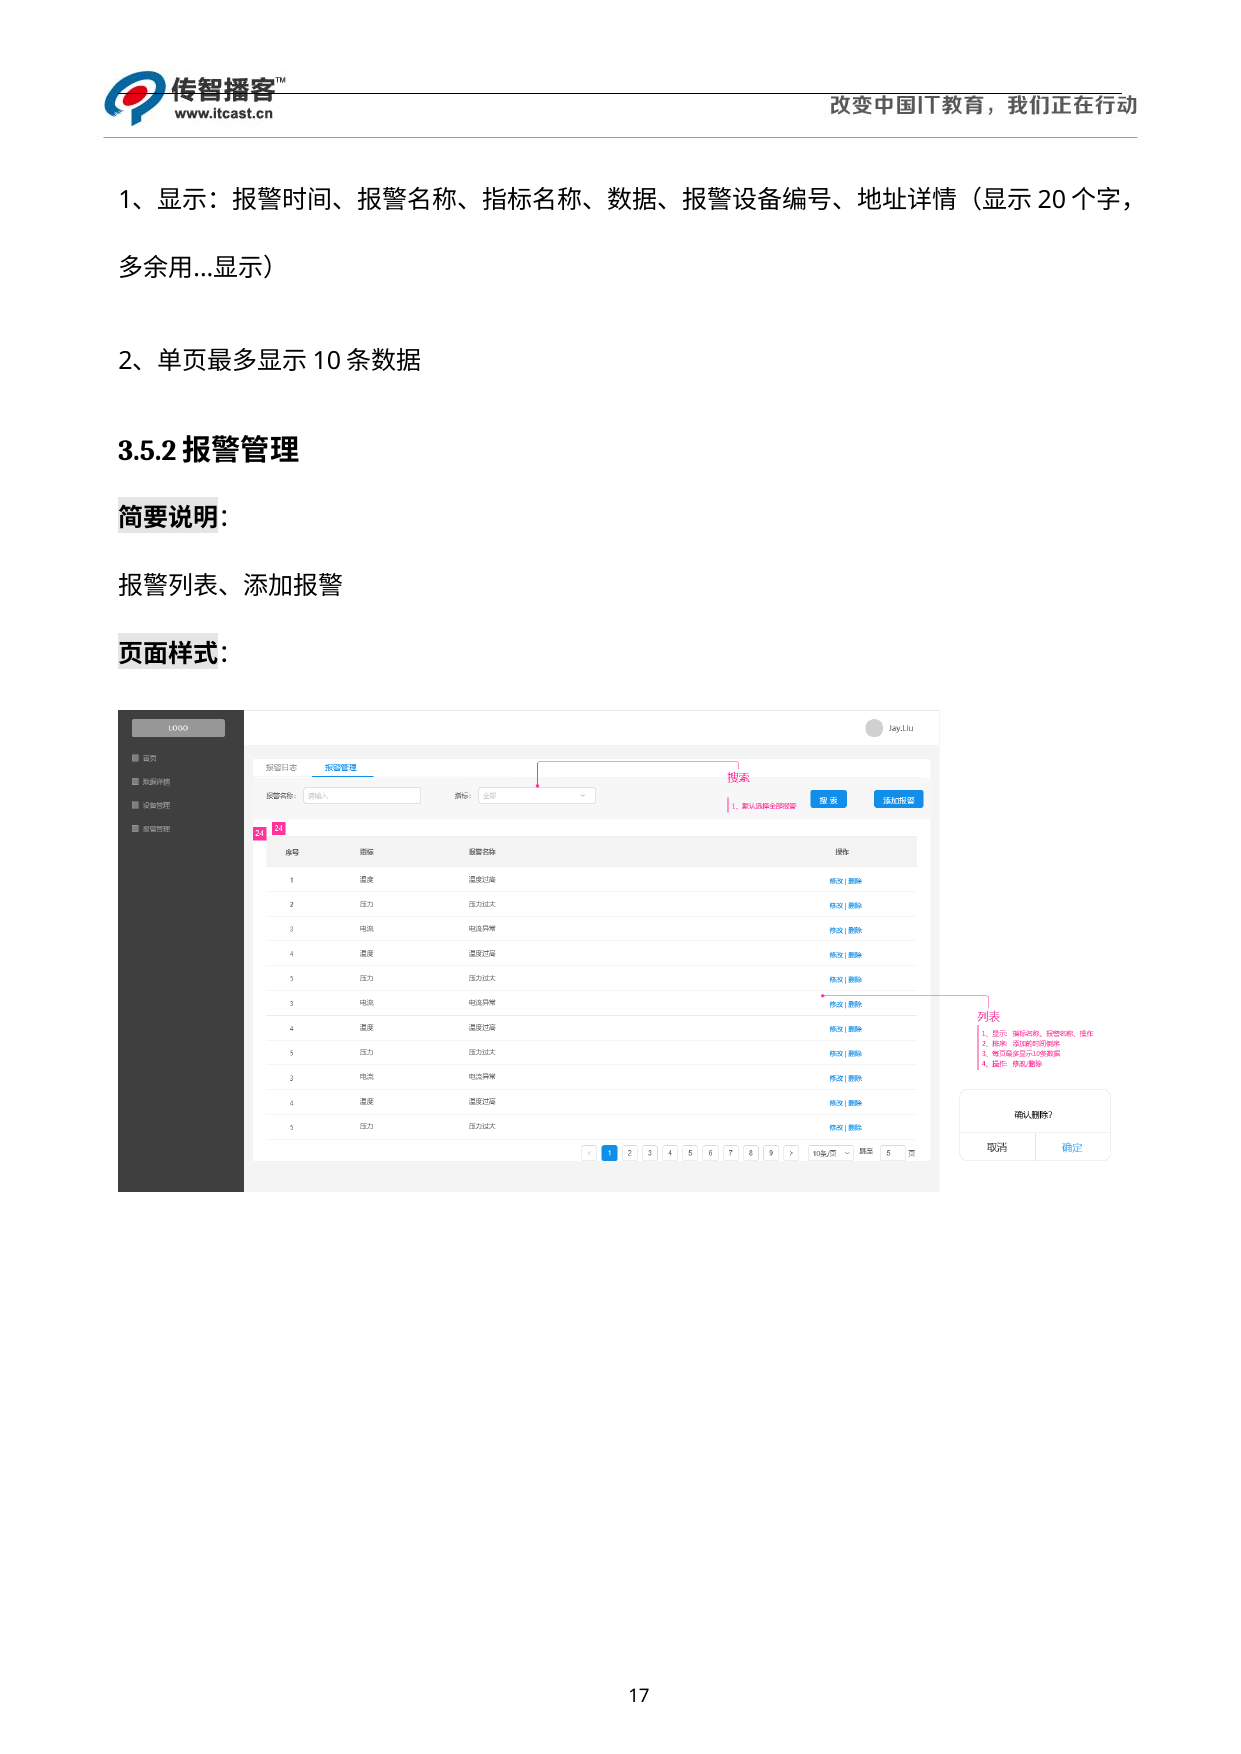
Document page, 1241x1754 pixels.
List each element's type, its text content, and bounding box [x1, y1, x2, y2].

text 1、显示：报警时间、报警名称、指标名称、数据、报警设备编号、地址详情（显示20个字，多余用...显示） [118, 164, 1122, 300]
picture [1, 0, 1239, 146]
text 报警列表、添加报警 [118, 549, 1122, 617]
text 2、单页最多显示10条数据 [118, 325, 1122, 393]
subtitle 3.5.2报警管理 [118, 413, 1122, 481]
text 页面样式： [118, 617, 1122, 685]
text 简要说明： [118, 481, 1122, 549]
picture [118, 710, 1123, 1192]
